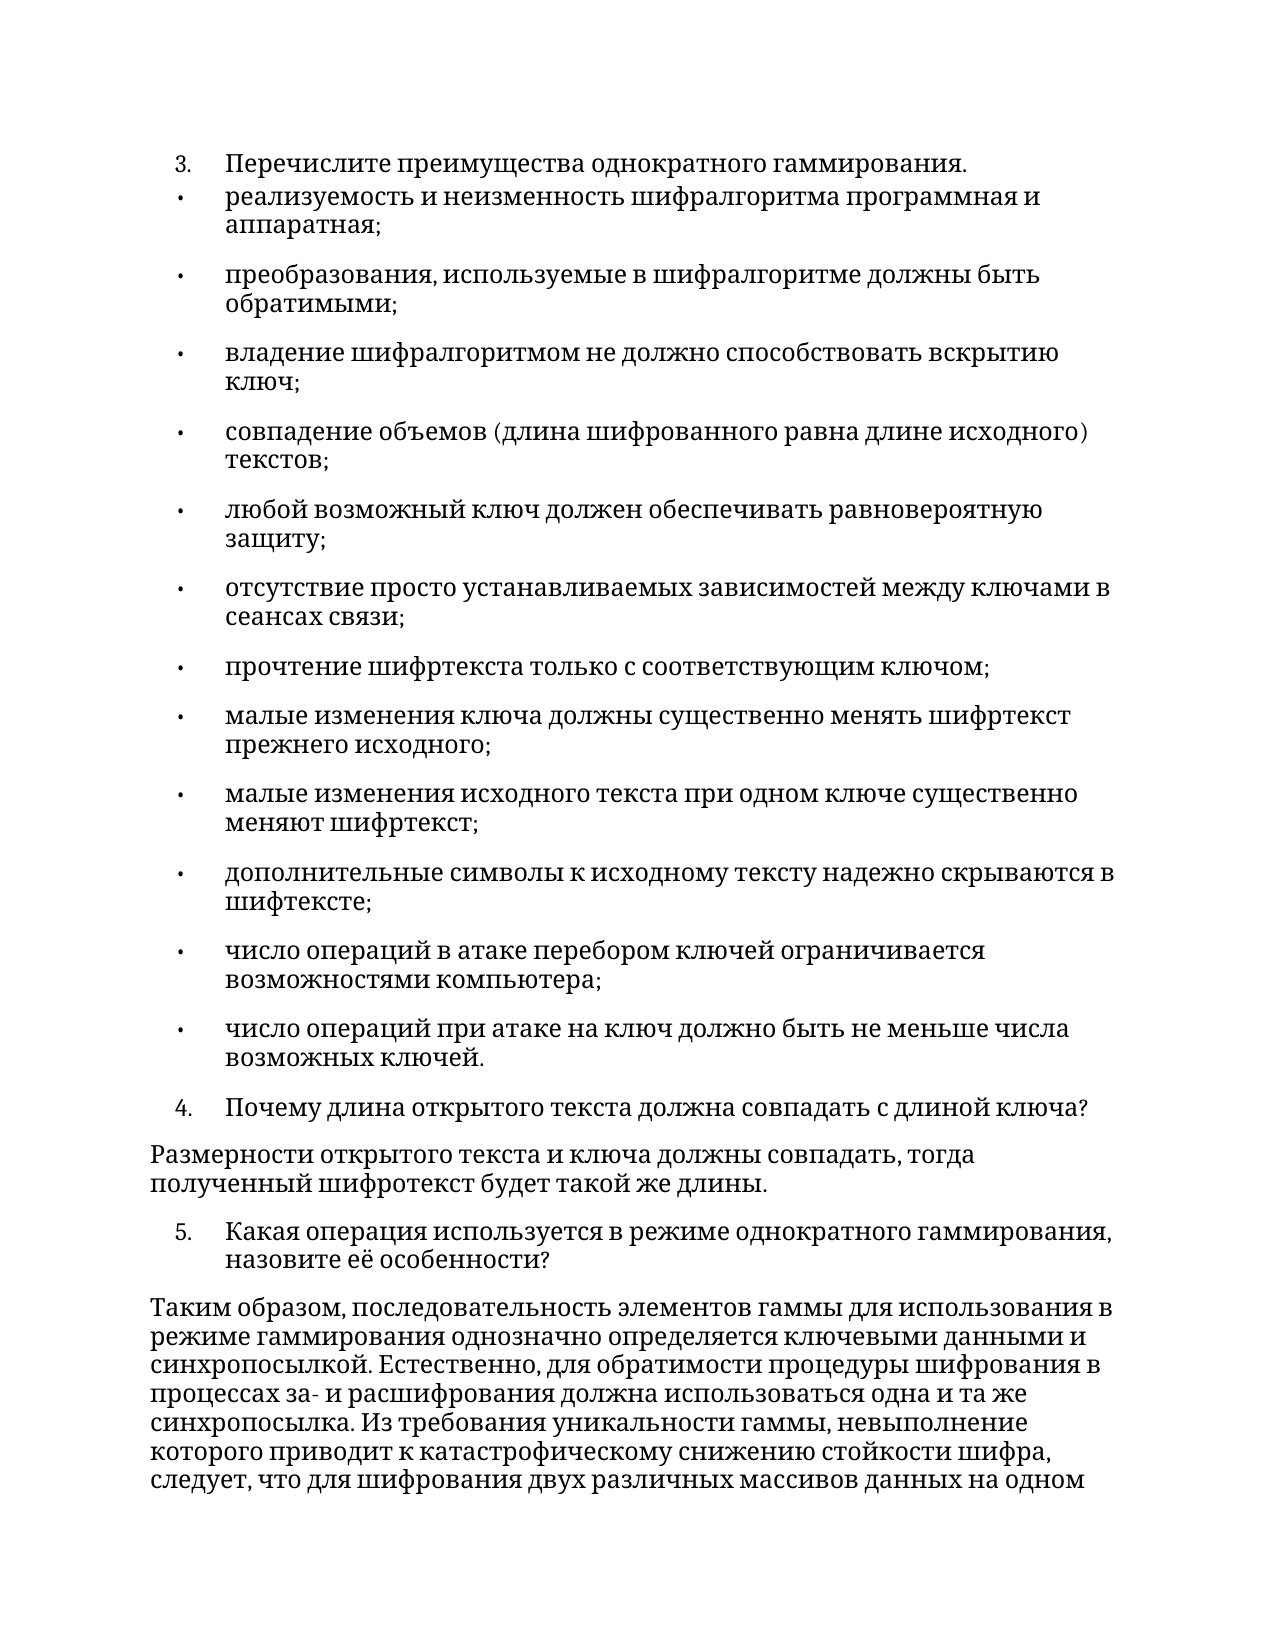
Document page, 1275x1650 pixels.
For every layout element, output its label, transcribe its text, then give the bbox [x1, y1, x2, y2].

list прочтение шифртекста только с соответствующим ключом; [175, 652, 1125, 681]
list Какая операция используется в режиме однократного гаммирования, назовите её особенности? [175, 1217, 1125, 1275]
list малые изменения ключа должны существенно менять шифртекст прежнего исходного; [175, 702, 1125, 759]
list число операций при атаке на ключ должно быть не меньше числа возможных ключей. [175, 1015, 1125, 1073]
list дополнительные символы к исходному тексту надежно скрываются в шифтексте; [175, 859, 1125, 916]
text Размерности открытого текста и ключа должны совпадать, тогда полученный шифротекст будет такой же длины. [150, 1141, 1125, 1199]
list малые изменения исходного текста при одном ключе существенно меняют шифртекст; [175, 780, 1125, 838]
list реализуемость и неизменность шифралгоритма программная и аппаратная; [175, 182, 1125, 240]
list отсутствие просто устанавливаемых зависимостей между ключами в сеансах связи; [175, 574, 1125, 632]
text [150, 1294, 1125, 1495]
list преобразования, используемые в шифралгоритме должны быть обратимыми; [175, 261, 1125, 318]
list Почему длина открытого текста должна совпадать с длиной ключа? [175, 1094, 1125, 1122]
list Перечислите преимущества однократного гаммирования. [175, 150, 1125, 179]
list любой возможный ключ должен обеспечивать равновероятную защиту; [175, 496, 1125, 553]
list совпадение объемов (длина шифрованного равна длине исходного) текстов; [175, 417, 1125, 475]
list число операций в атаке перебором ключей ограничивается возможностями компьютера; [175, 937, 1125, 994]
list владение шифралгоритмом не должно способствовать вскрытию ключ; [175, 339, 1125, 397]
